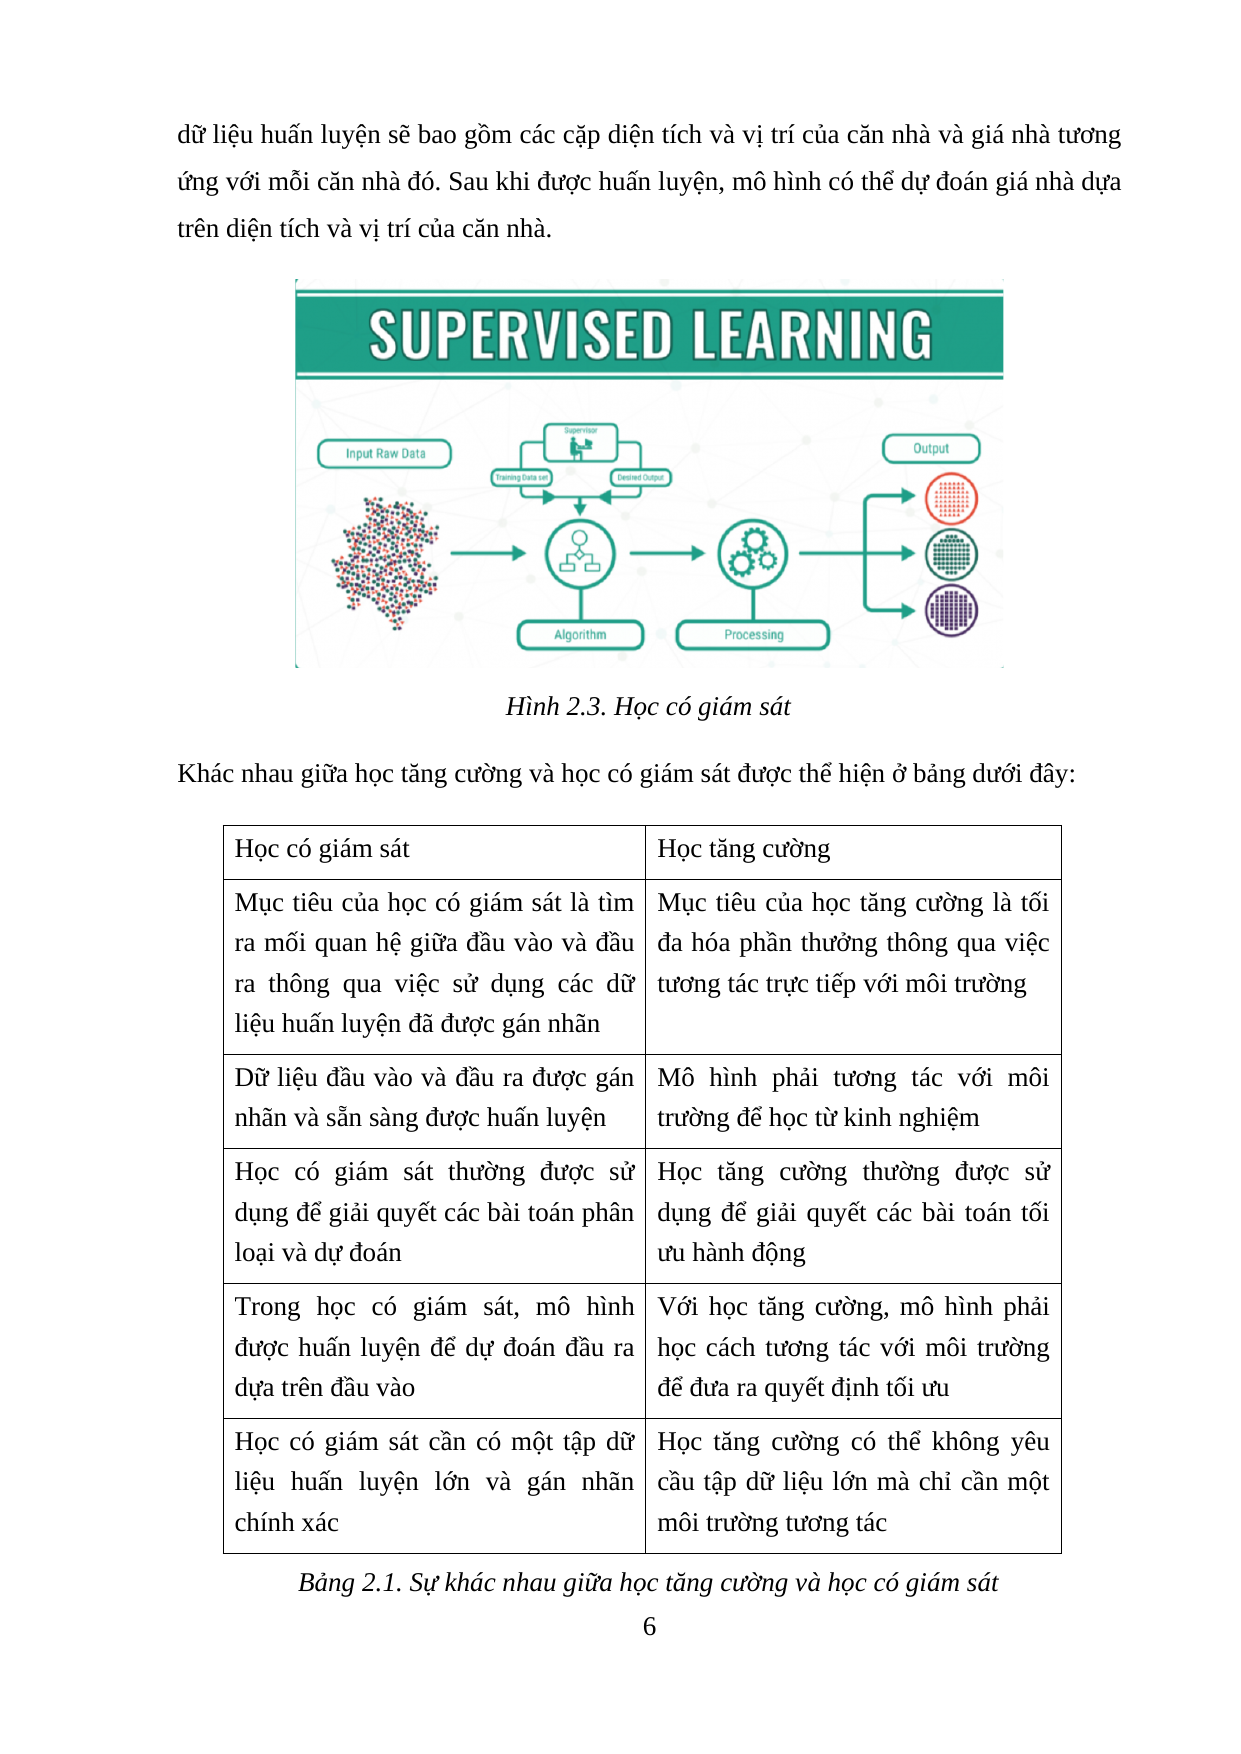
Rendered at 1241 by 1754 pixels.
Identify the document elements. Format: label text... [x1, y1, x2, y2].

table_cell Học có giám sát cần có một tập dữ liệu huấn luyện lớn và gán nhãn chính xác [224, 1419, 645, 1553]
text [177, 118, 1122, 243]
table_cell Trong học có giám sát, mô hình được huấn luyện để dự đoán đầu ra dựa trên đầu vào [224, 1284, 645, 1418]
table_cell Học có giám sát thường được sử dụng để giải quyết các bài toán phân loại và dự đoán [224, 1149, 645, 1283]
table_cell Học tăng cường có thể không yêu cầu tập dữ liệu lớn mà chỉ cần một môi trường tương tác [646, 1419, 1061, 1553]
text Hình 2.3. Học có giám sát [177, 690, 1122, 721]
picture [295, 279, 1004, 668]
table_header Học có giám sát [224, 826, 645, 879]
table_cell Mục tiêu của học có giám sát là tìm ra mối quan hệ giữa đầu vào và đầu ra thông qua việc sử dụng các dữ liệu huấn luyện đã được gán nhãn [224, 880, 645, 1054]
table_cell Mục tiêu của học tăng cường là tối đa hóa phần thưởng thông qua việc tương tác trực tiếp với môi trường [646, 880, 1061, 1054]
text Khác nhau giữa học tăng cường và học có giám sát được thể hiện ở bảng dưới đây: [177, 757, 1122, 788]
table_cell Mô hình phải tương tác với môi trường để học từ kinh nghiệm [646, 1055, 1061, 1148]
table_cell Với học tăng cường, mô hình phải học cách tương tác với môi trường để đưa ra quyết định tối ưu [646, 1284, 1061, 1418]
table_cell Học tăng cường thường được sử dụng để giải quyết các bài toán tối ưu hành động [646, 1149, 1061, 1283]
table_header Học tăng cường [646, 826, 1061, 879]
table_cell Dữ liệu đầu vào và đầu ra được gán nhãn và sẵn sàng được huấn luyện [224, 1055, 645, 1148]
text Bảng 2.1. Sự khác nhau giữa học tăng cường và học có giám sát [177, 1566, 1122, 1597]
